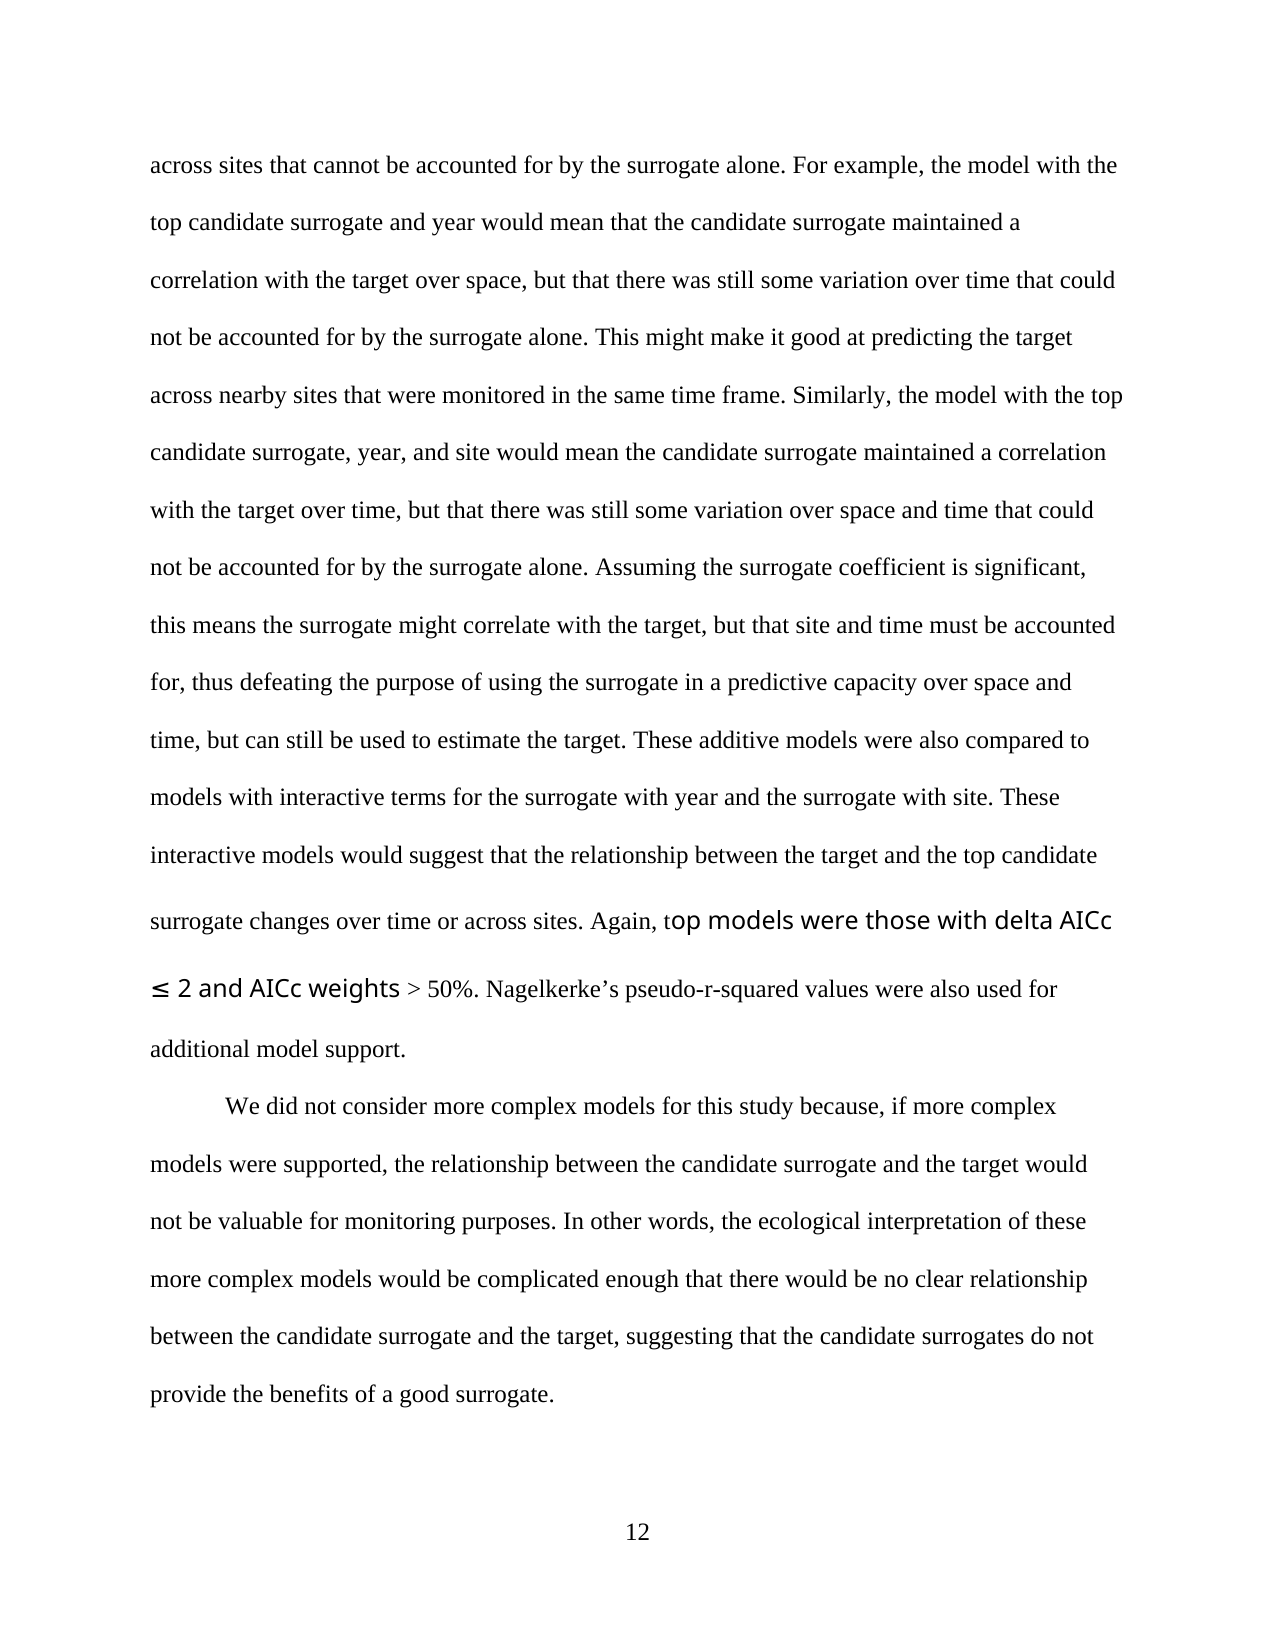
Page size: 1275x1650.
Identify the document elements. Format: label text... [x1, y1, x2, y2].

text We did not consider more complex models for this study because, if more complex models were supported, the relationship between the candidate surrogate and the target would not be valuable for monitoring purposes. In other words, the ecological interpretation of these more complex models would be complicated enough that there would be no clear relationship between the candidate surrogate and the target, suggesting that the candidate surrogates do not provide the benefits of a good surrogate. [150, 1091, 1125, 1407]
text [150, 150, 1125, 1062]
